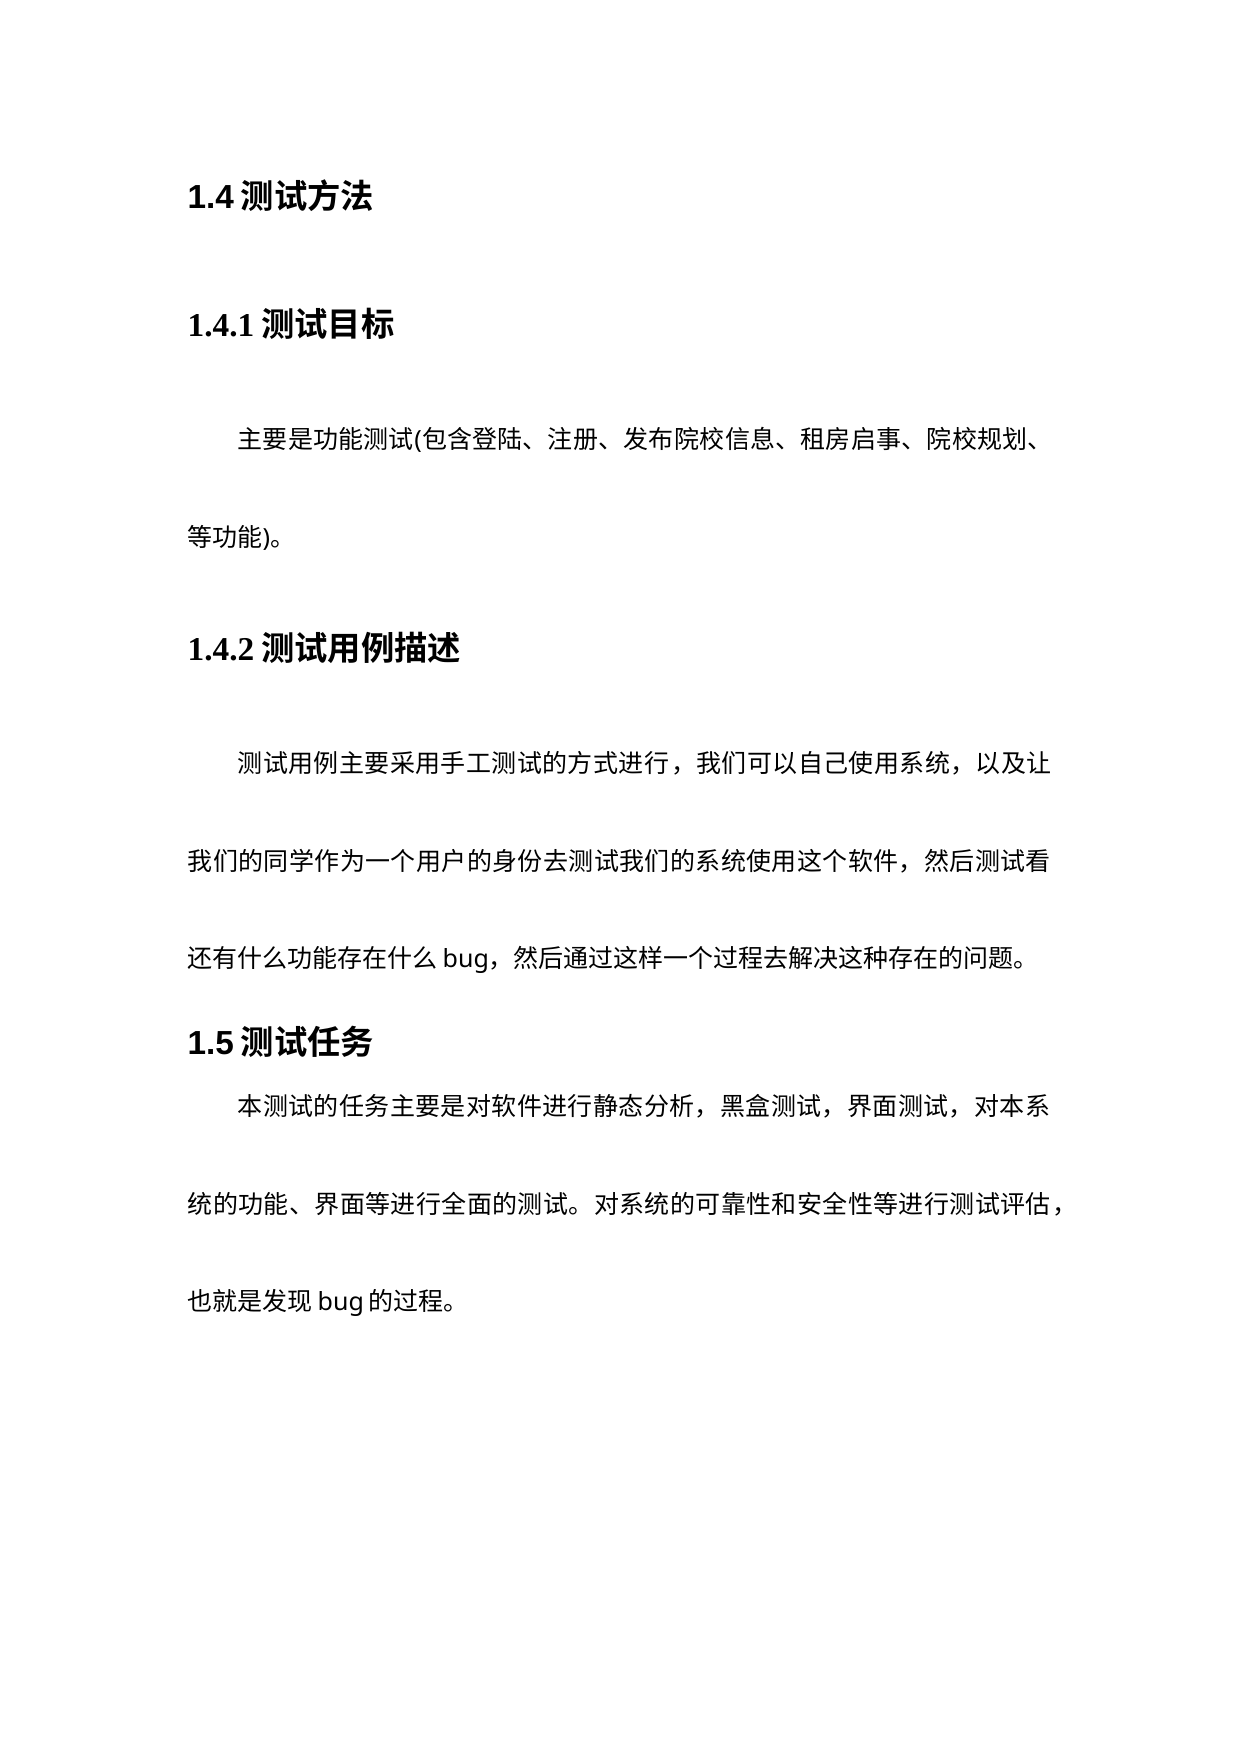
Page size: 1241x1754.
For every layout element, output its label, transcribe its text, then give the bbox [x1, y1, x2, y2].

text 1.5测试任务 [187, 1007, 1053, 1072]
text 本测试的任务主要是对软件进行静态分析，黑盒测试，界面测试，对本系统的功能、界面等进行全面的测试。对系统的可靠性和安全性等进行测试评估，也就是发现bug的过程。 [187, 1072, 1053, 1332]
subtitle 1.4.1测试目标 [187, 289, 1053, 354]
text 测试用例主要采用手工测试的方式进行，我们可以自己使用系统，以及让我们的同学作为一个用户的身份去测试我们的系统使用这个软件，然后测试看还有什么功能存在什么bug，然后通过这样一个过程去解决这种存在的问题。 [187, 729, 1053, 989]
subtitle 1.4.2测试用例描述 [187, 613, 1053, 678]
text 主要是功能测试(包含登陆、注册、发布院校信息、租房启事、院校规划、等功能)。 [187, 405, 1053, 568]
subtitle 1.4测试方法 [187, 162, 1053, 227]
